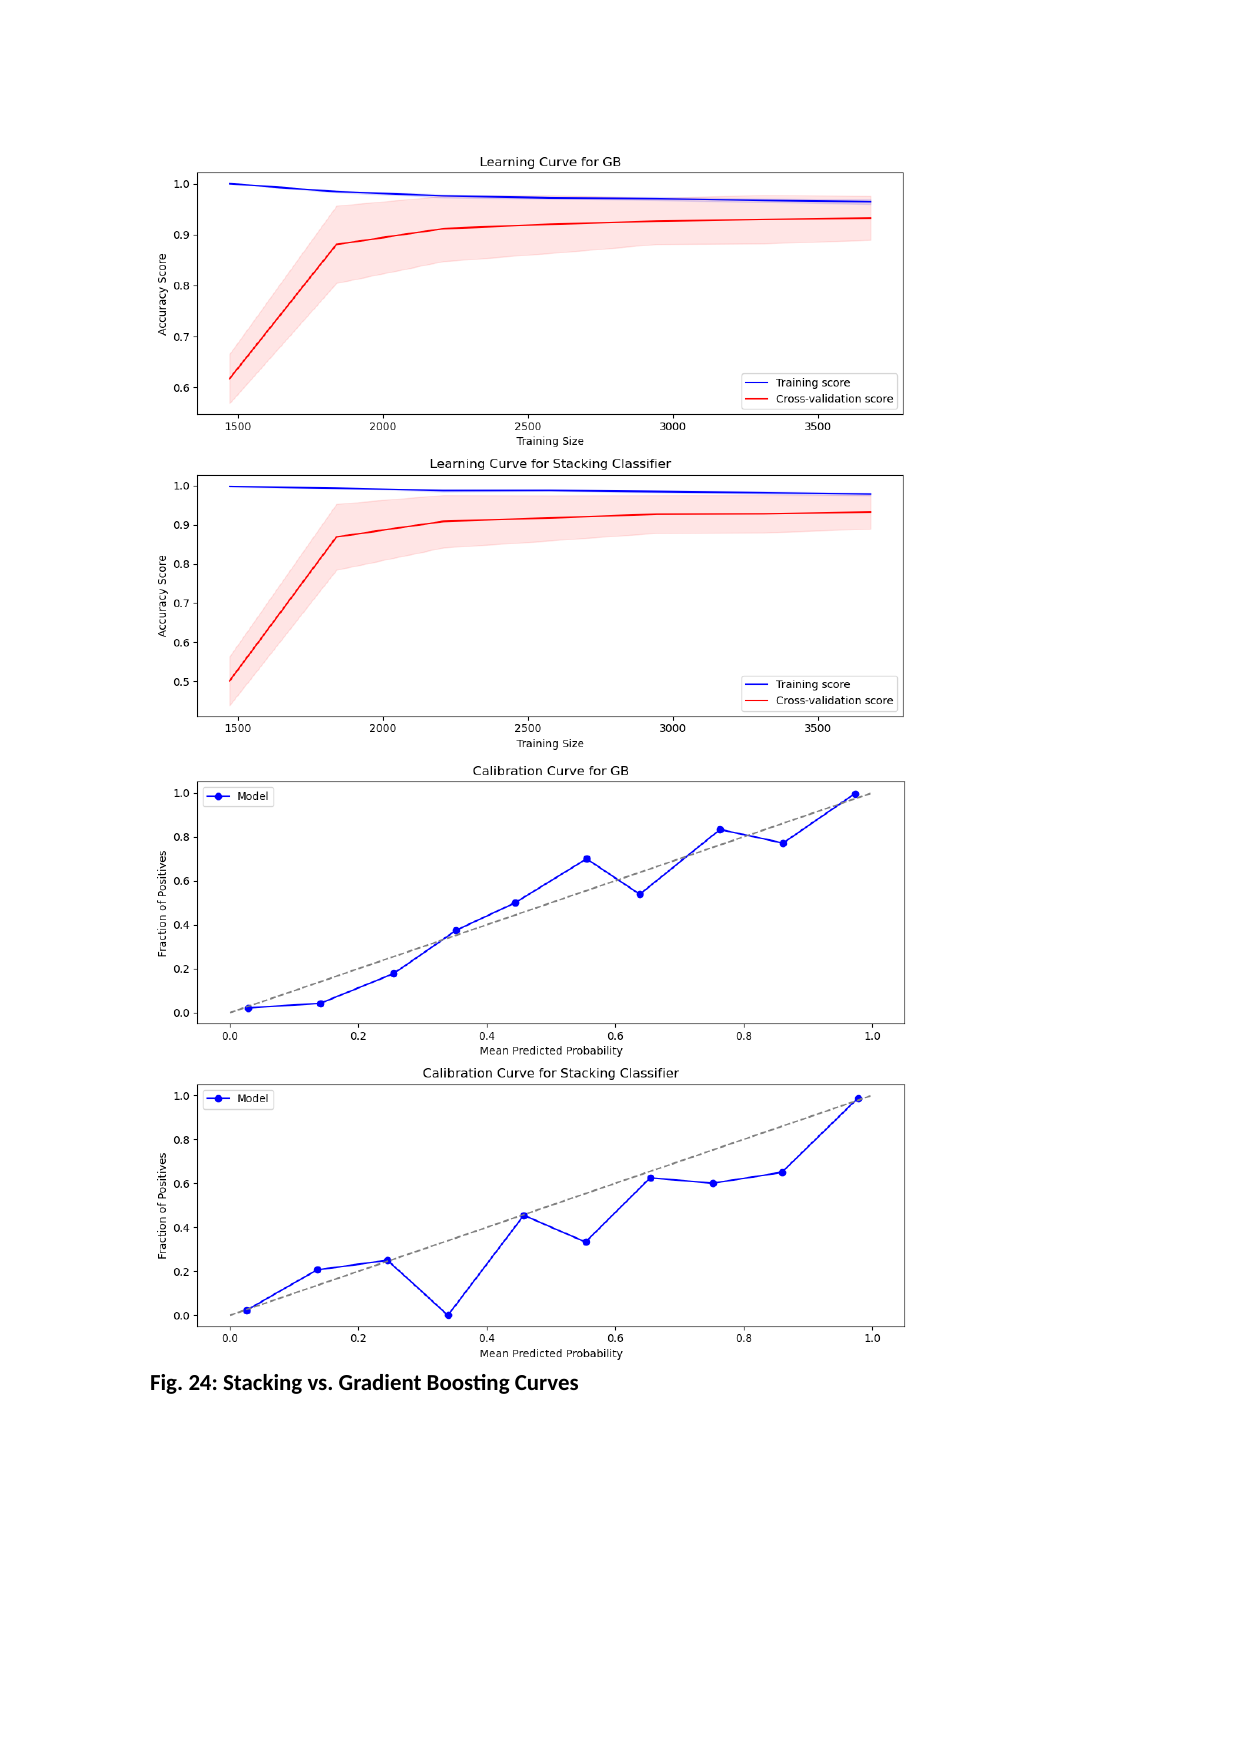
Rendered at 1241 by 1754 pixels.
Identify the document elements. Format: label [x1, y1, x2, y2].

picture [150, 150, 910, 757]
text [150, 150, 1090, 1396]
picture [150, 758, 911, 1367]
